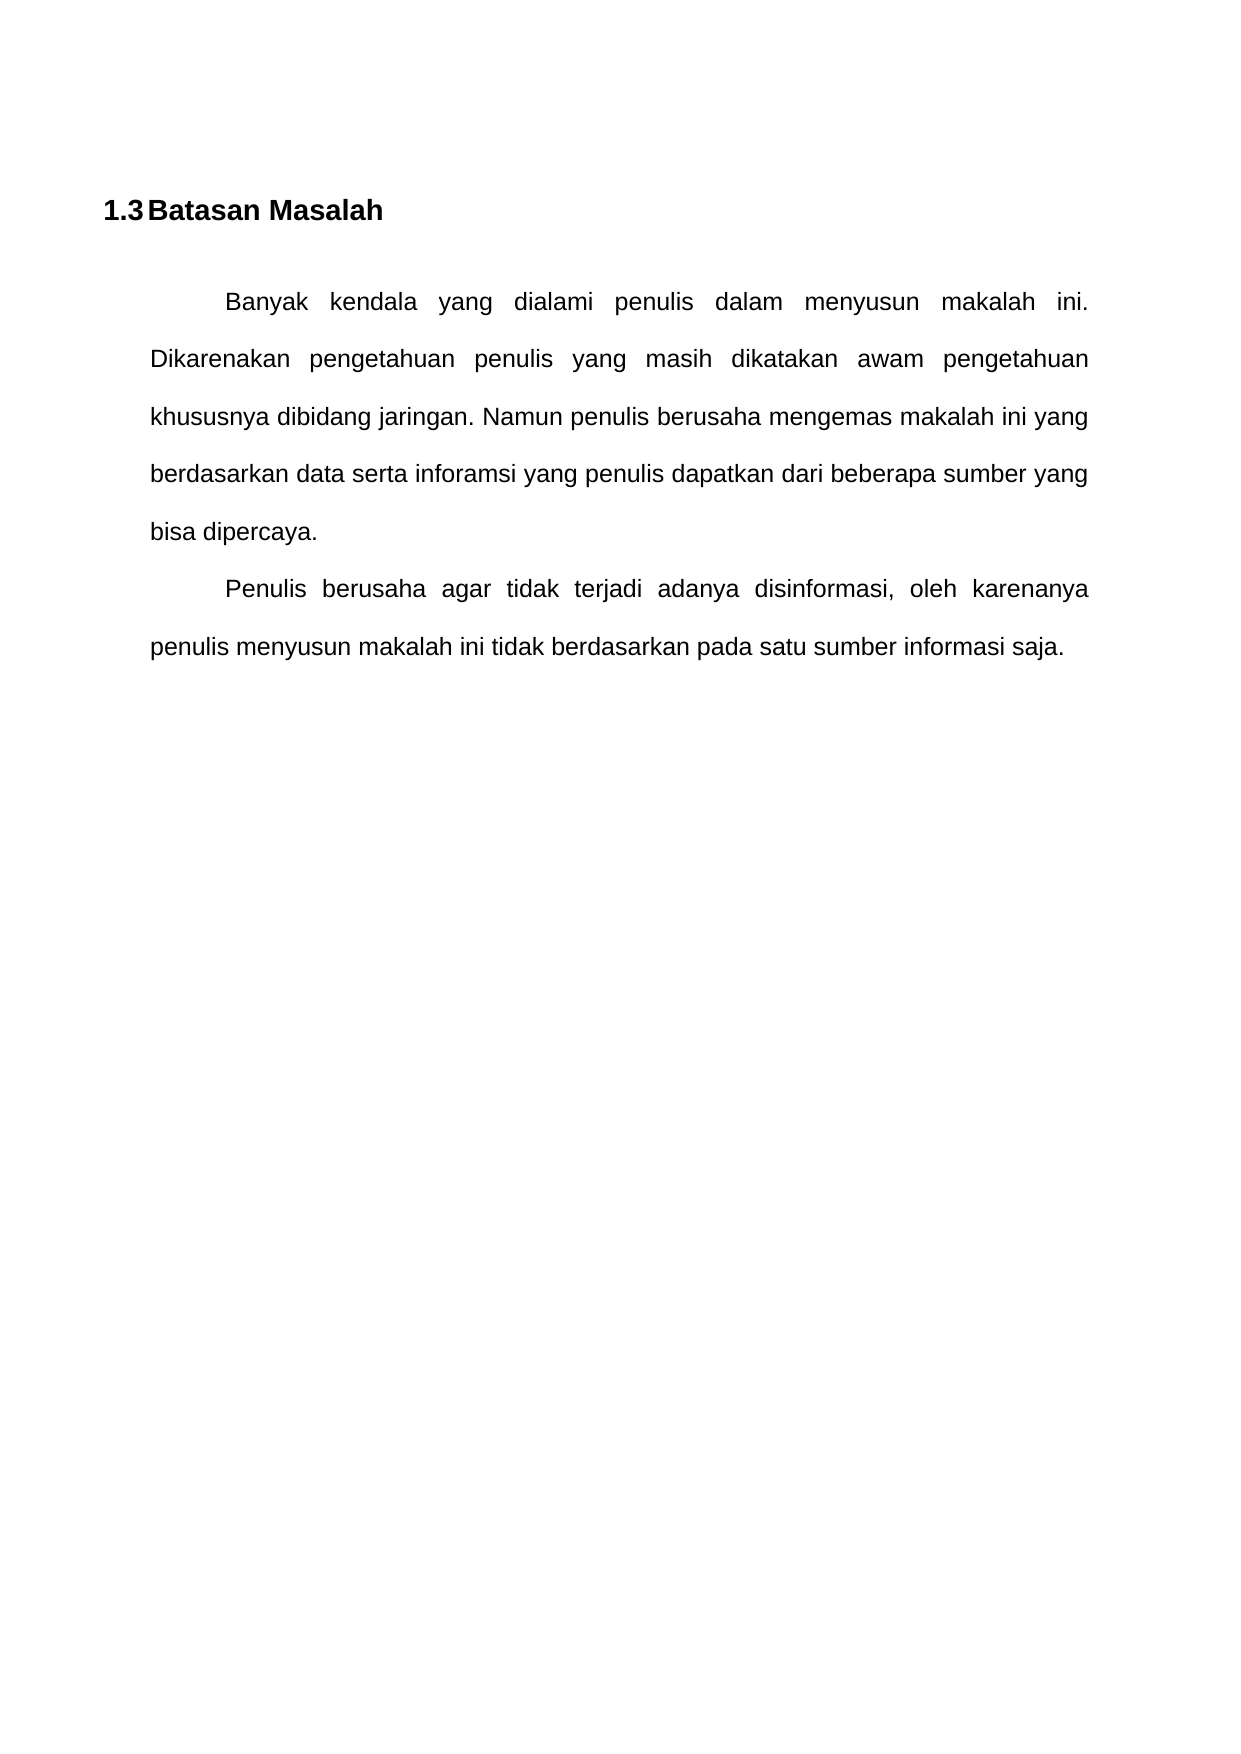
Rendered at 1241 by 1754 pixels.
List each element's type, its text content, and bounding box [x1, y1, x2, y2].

text Penulis berusaha agar tidak terjadi adanya disinformasi, oleh karenanya penulis menyusun makalah ini tidak berdasarkan pada satu sumber informasi saja. [150, 574, 1090, 660]
text 1.3 Batasan Masalah [103, 193, 1090, 227]
text Banyak kendala yang dialami penulis dalam menyusun makalah ini. Dikarenakan pengetahuan penulis yang masih dikatakan awam pengetahuan khususnya dibidang jaringan. Namun penulis berusaha mengemas makalah ini yang berdasarkan data serta inforamsi yang penulis dapatkan dari beberapa sumber yang bisa dipercaya. [150, 287, 1090, 545]
